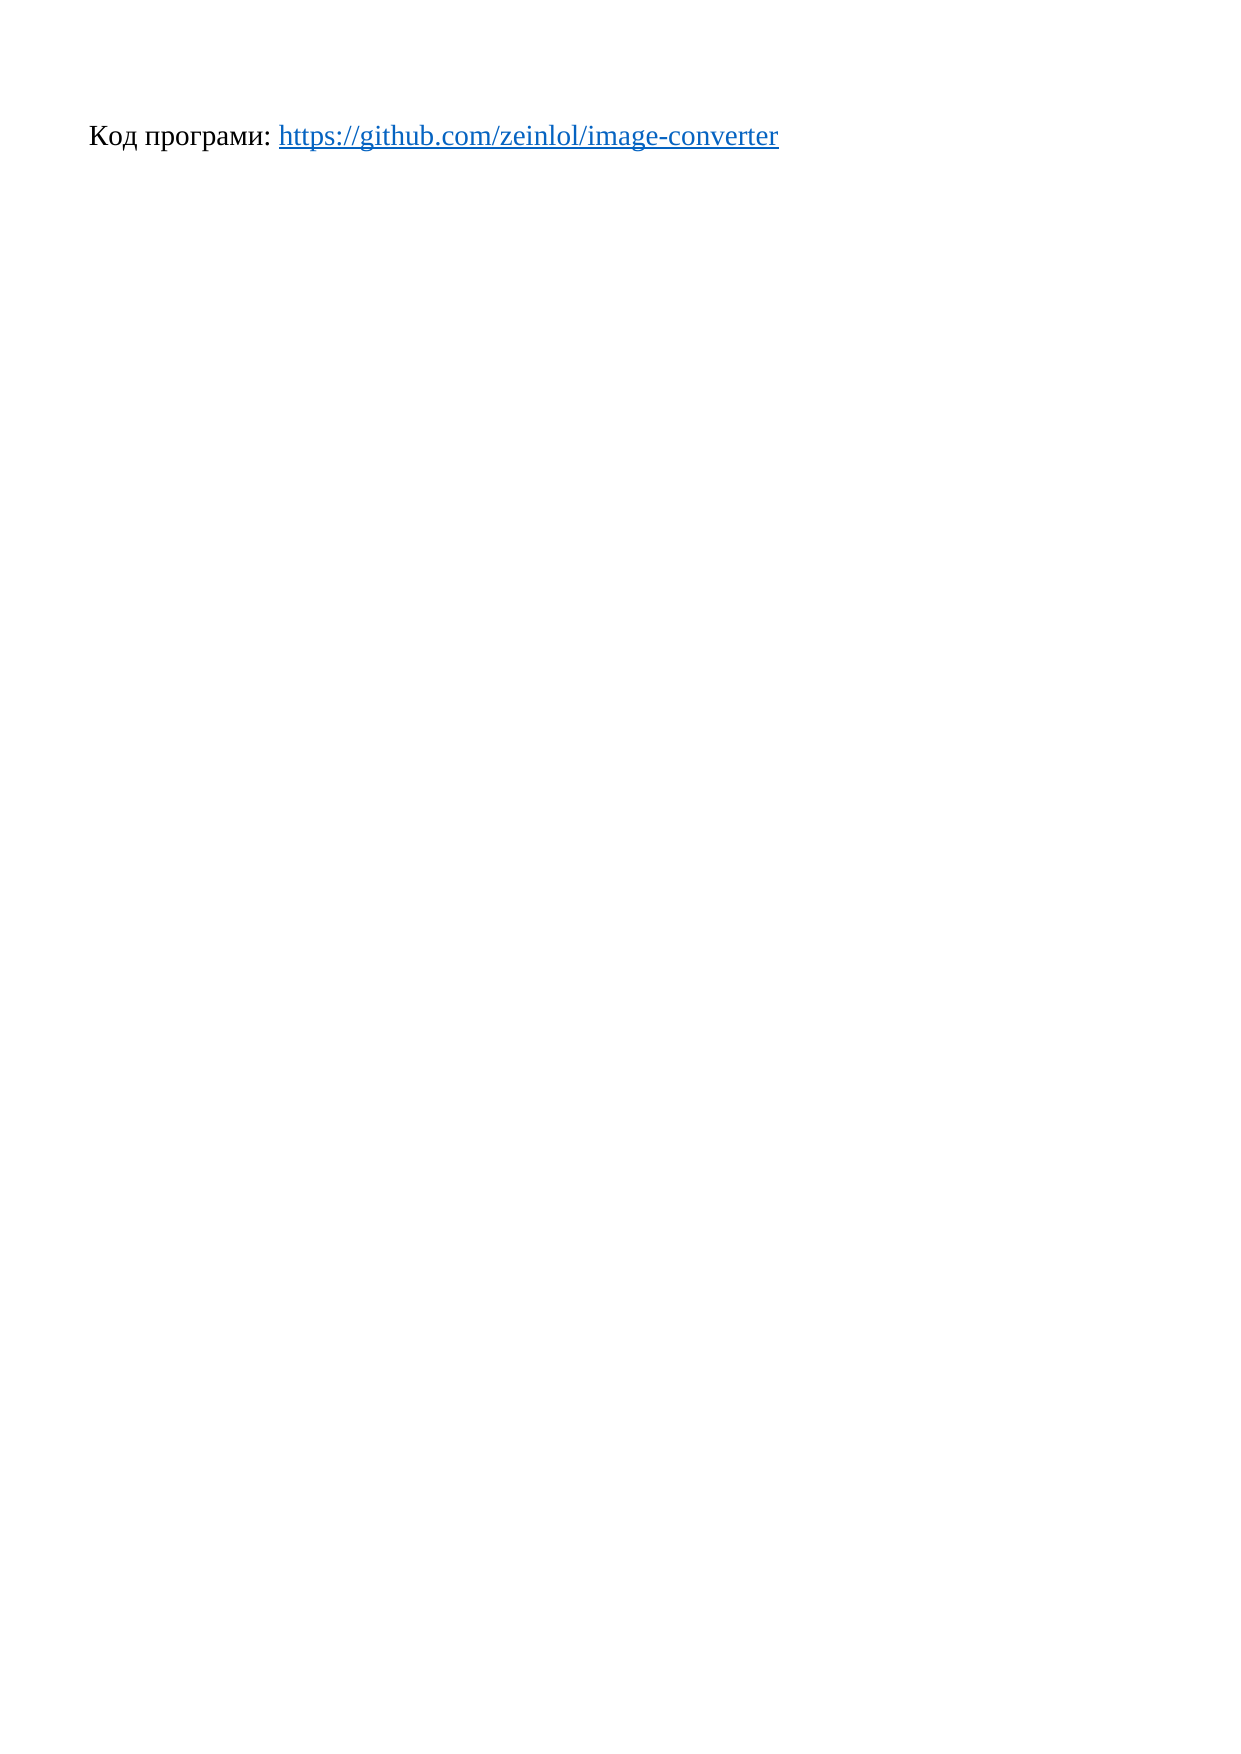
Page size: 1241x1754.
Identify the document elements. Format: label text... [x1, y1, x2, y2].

text Код програми: https://github.com/zeinlol/image-converter [89, 118, 1152, 152]
